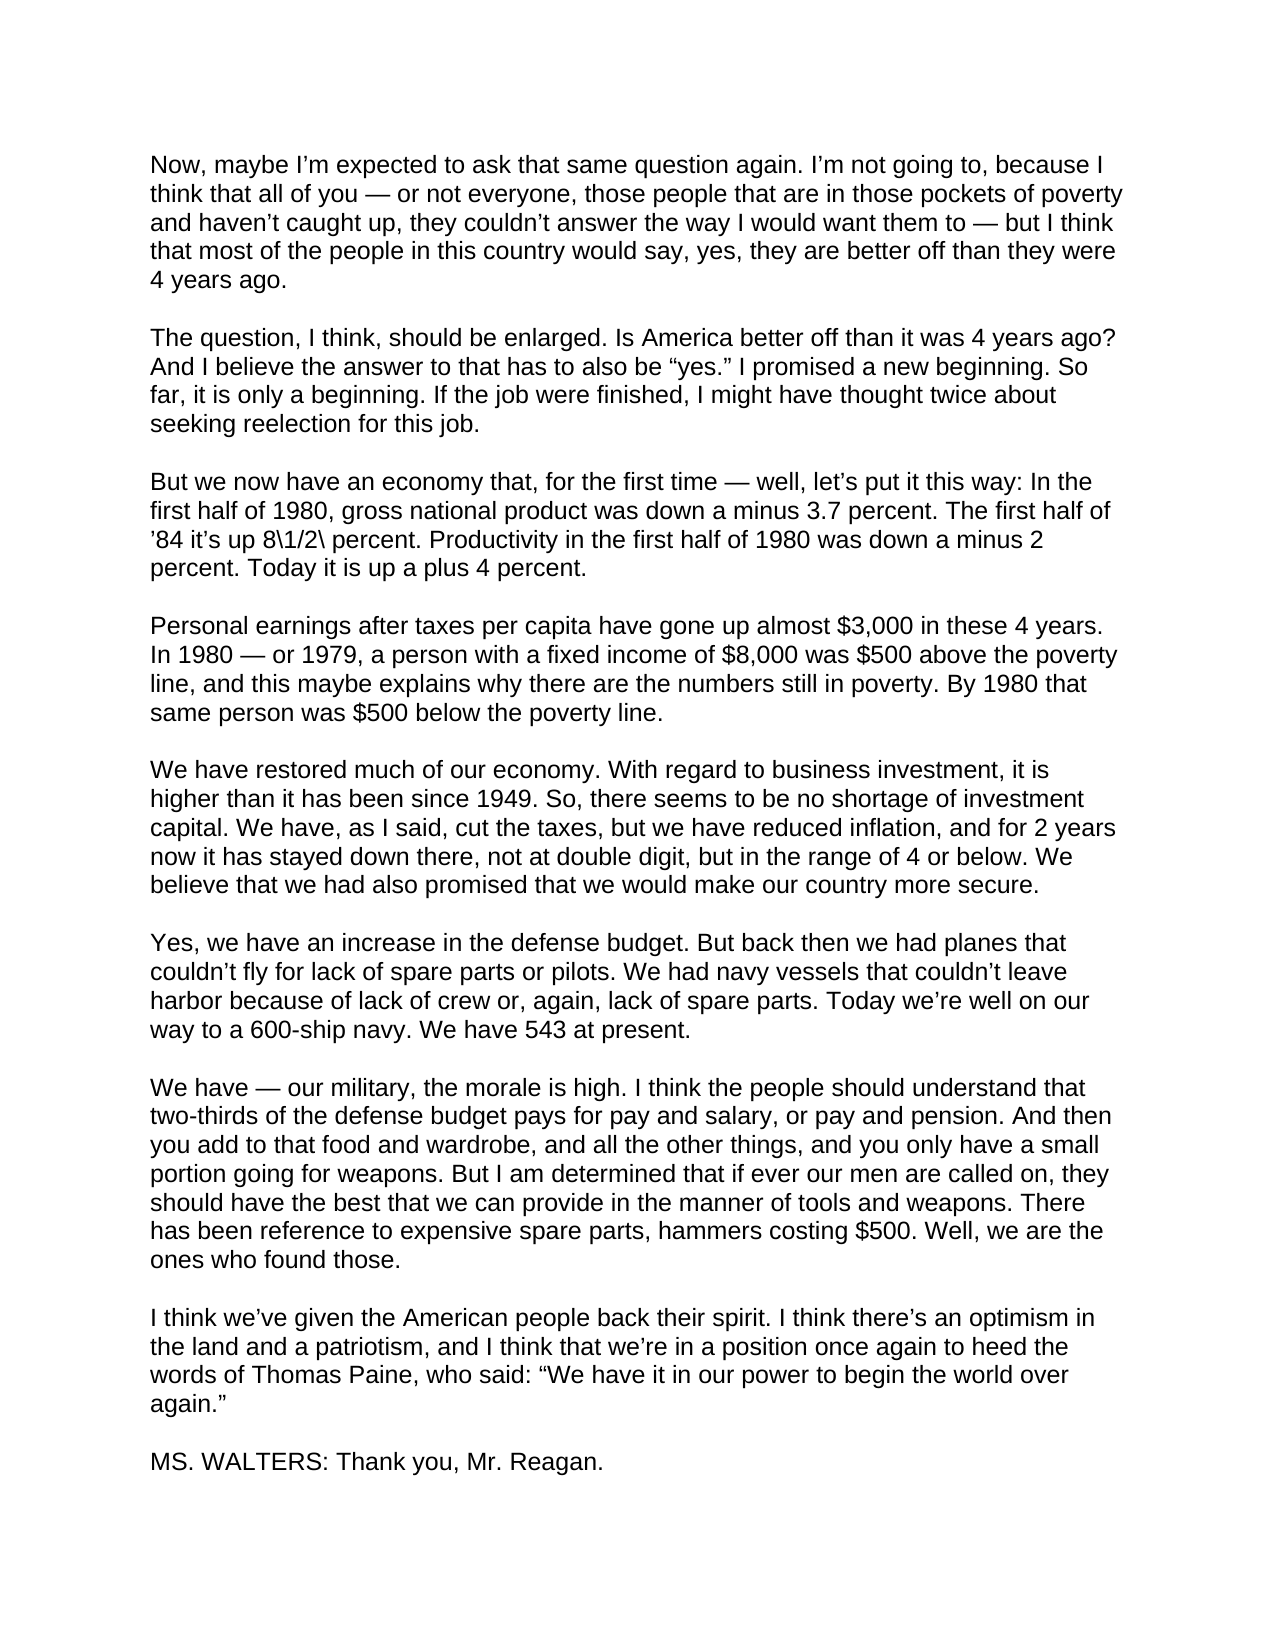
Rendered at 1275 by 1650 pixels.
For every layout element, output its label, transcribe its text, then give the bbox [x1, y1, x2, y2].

text We have — our military, the morale is high. I think the people should understand that two-thirds of the defense budget pays for pay and salary, or pay and pension. And then you add to that food and wardrobe, and all the other things, and you only have a small portion going for weapons. But I am determined that if ever our men are called on, they should have the best that we can provide in the manner of tools and weapons. There has been reference to expensive spare parts, hammers costing $500. Well, we are the ones who found those. [150, 1072, 1125, 1274]
text Yes, we have an increase in the defense budget. But back then we had planes that couldn’t fly for lack of spare parts or pilots. We had navy vessels that couldn’t leave harbor because of lack of crew or, again, lack of spare parts. Today we’re well on our way to a 600-ship navy. We have 543 at present. [150, 928, 1125, 1043]
text Now, maybe I’m expected to ask that same question again. I’m not going to, because I think that all of you — or not everyone, those people that are in those pockets of poverty and haven’t caught up, they couldn’t answer the way I would want them to — but I think that most of the people in this country would say, yes, they are better off than they were 4 years ago. [150, 150, 1125, 294]
text Personal earnings after taxes per capita have gone up almost $3,000 in these 4 years. In 1980 — or 1979, a person with a fixed income of $8,000 was $500 above the poverty line, and this maybe explains why there are the numbers still in poverty. By 1980 that same person was $500 below the poverty line. [150, 611, 1125, 726]
text We have restored much of our economy. With regard to business investment, it is higher than it has been since 1949. So, there seems to be no shortage of investment capital. We have, as I said, cut the taxes, but we have reduced inflation, and for 2 years now it has stayed down there, not at double digit, but in the range of 4 or below. We believe that we had also promised that we would make our country more secure. [150, 755, 1125, 899]
text I think we’ve given the American people back their spirit. I think there’s an optimism in the land and a patriotism, and I think that we’re in a position once again to heed the words of Thomas Paine, who said: “We have it in our power to begin the world over again.” [150, 1303, 1125, 1418]
text But we now have an economy that, for the first time — well, let’s put it this way: In the first half of 1980, gross national product was down a minus 3.7 percent. The first half of ’84 it’s up 8\1/2\ percent. Productivity in the first half of 1980 was down a minus 2 percent. Today it is up a plus 4 percent. [150, 467, 1125, 582]
text MS. WALTERS: Thank you, Mr. Reagan. [150, 1447, 1125, 1476]
text The question, I think, should be enlarged. Is America better off than it was 4 years ago? And I believe the answer to that has to also be “yes.” I promised a new beginning. So far, it is only a beginning. If the job were finished, I might have thought twice about seeking reelection for this job. [150, 323, 1125, 438]
